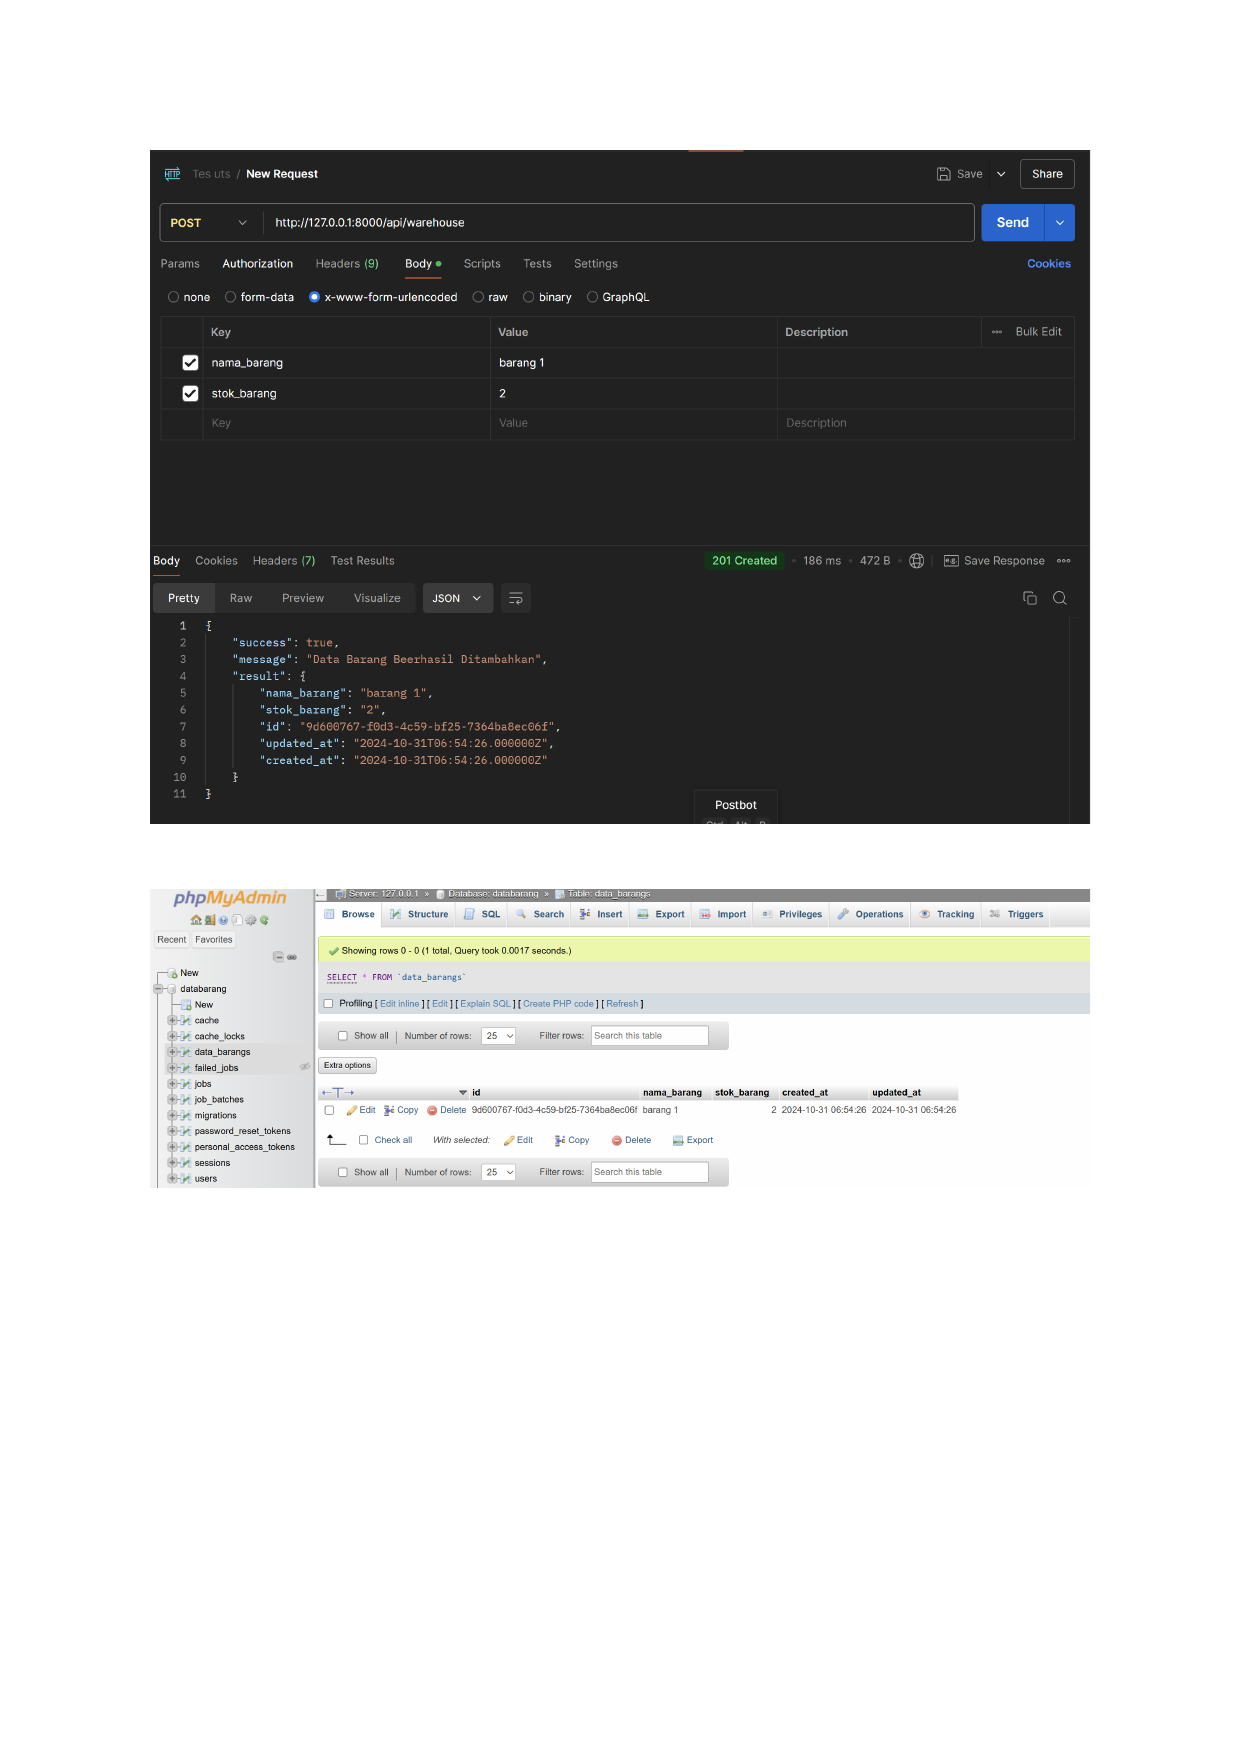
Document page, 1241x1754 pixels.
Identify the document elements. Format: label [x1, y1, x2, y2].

picture [150, 150, 1091, 824]
picture [150, 889, 1091, 1188]
